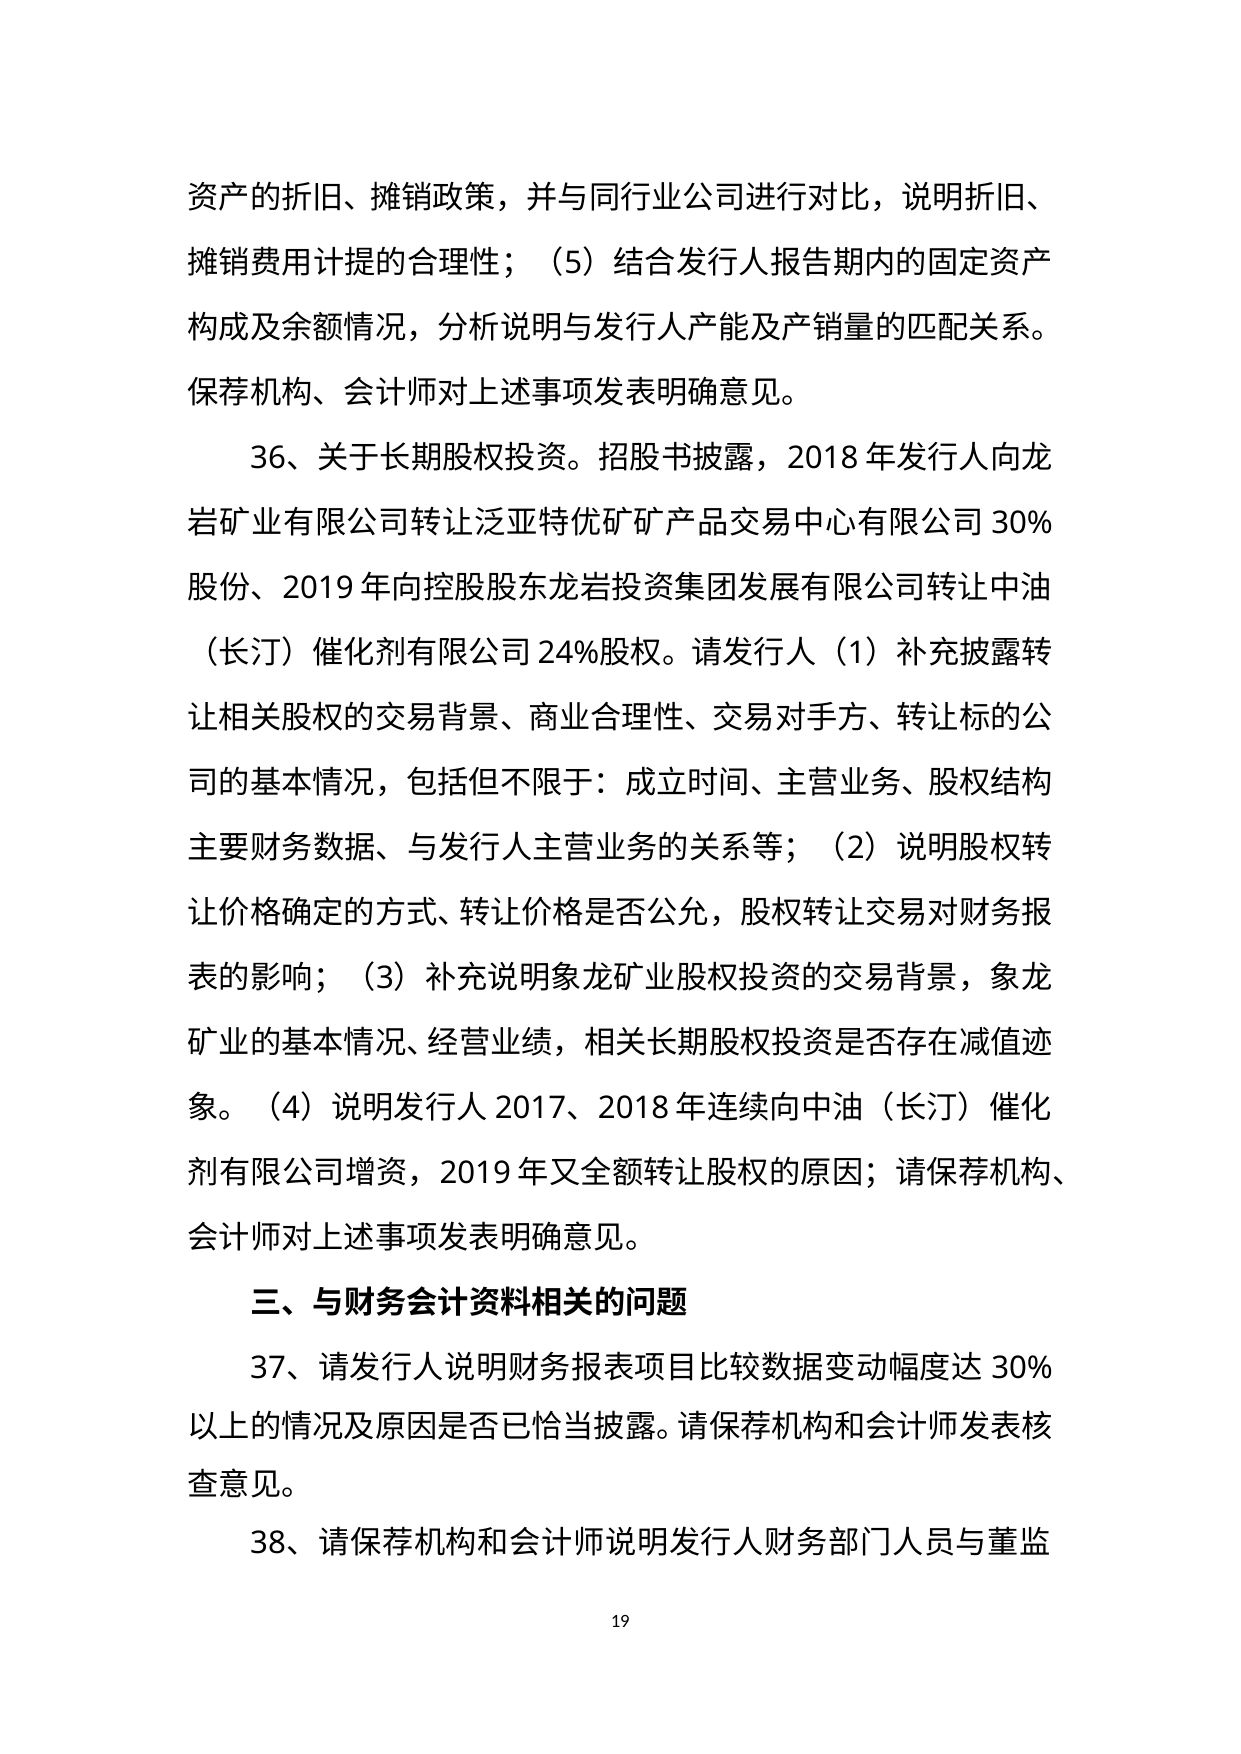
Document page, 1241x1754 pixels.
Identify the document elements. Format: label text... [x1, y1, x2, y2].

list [187, 162, 1053, 292]
list 35、关于非流动资产。招股书披露，发行人非流动资产主要由固定资产和无形资产构成。请发行人（1）以表格形式补充披露报告期无形资产原值、累计折旧、减值准备增减变化情况；（2）详细披露采购权的具体构成、以分期付款购买采矿权的交易背景和情况并说明相关会计处理；（3）结合固定资产存量及其变动情况，依据相关折旧政策匡算各期折旧计提与相应费用科目发生额是否存在重大差异；（4）补充披露固定资产、无形资产的折旧、摊销政策，并与同行业公司进行对比，说明折旧、摊销费用计提的合理性；（5）结合发行人报告期内的固定资产构成及余额情况，分析说明与发行人产能及产销量的匹配关系。保荐机构、会计师对上述事项发表明确意见。 [187, 292, 1053, 1007]
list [187, 1007, 1053, 1592]
